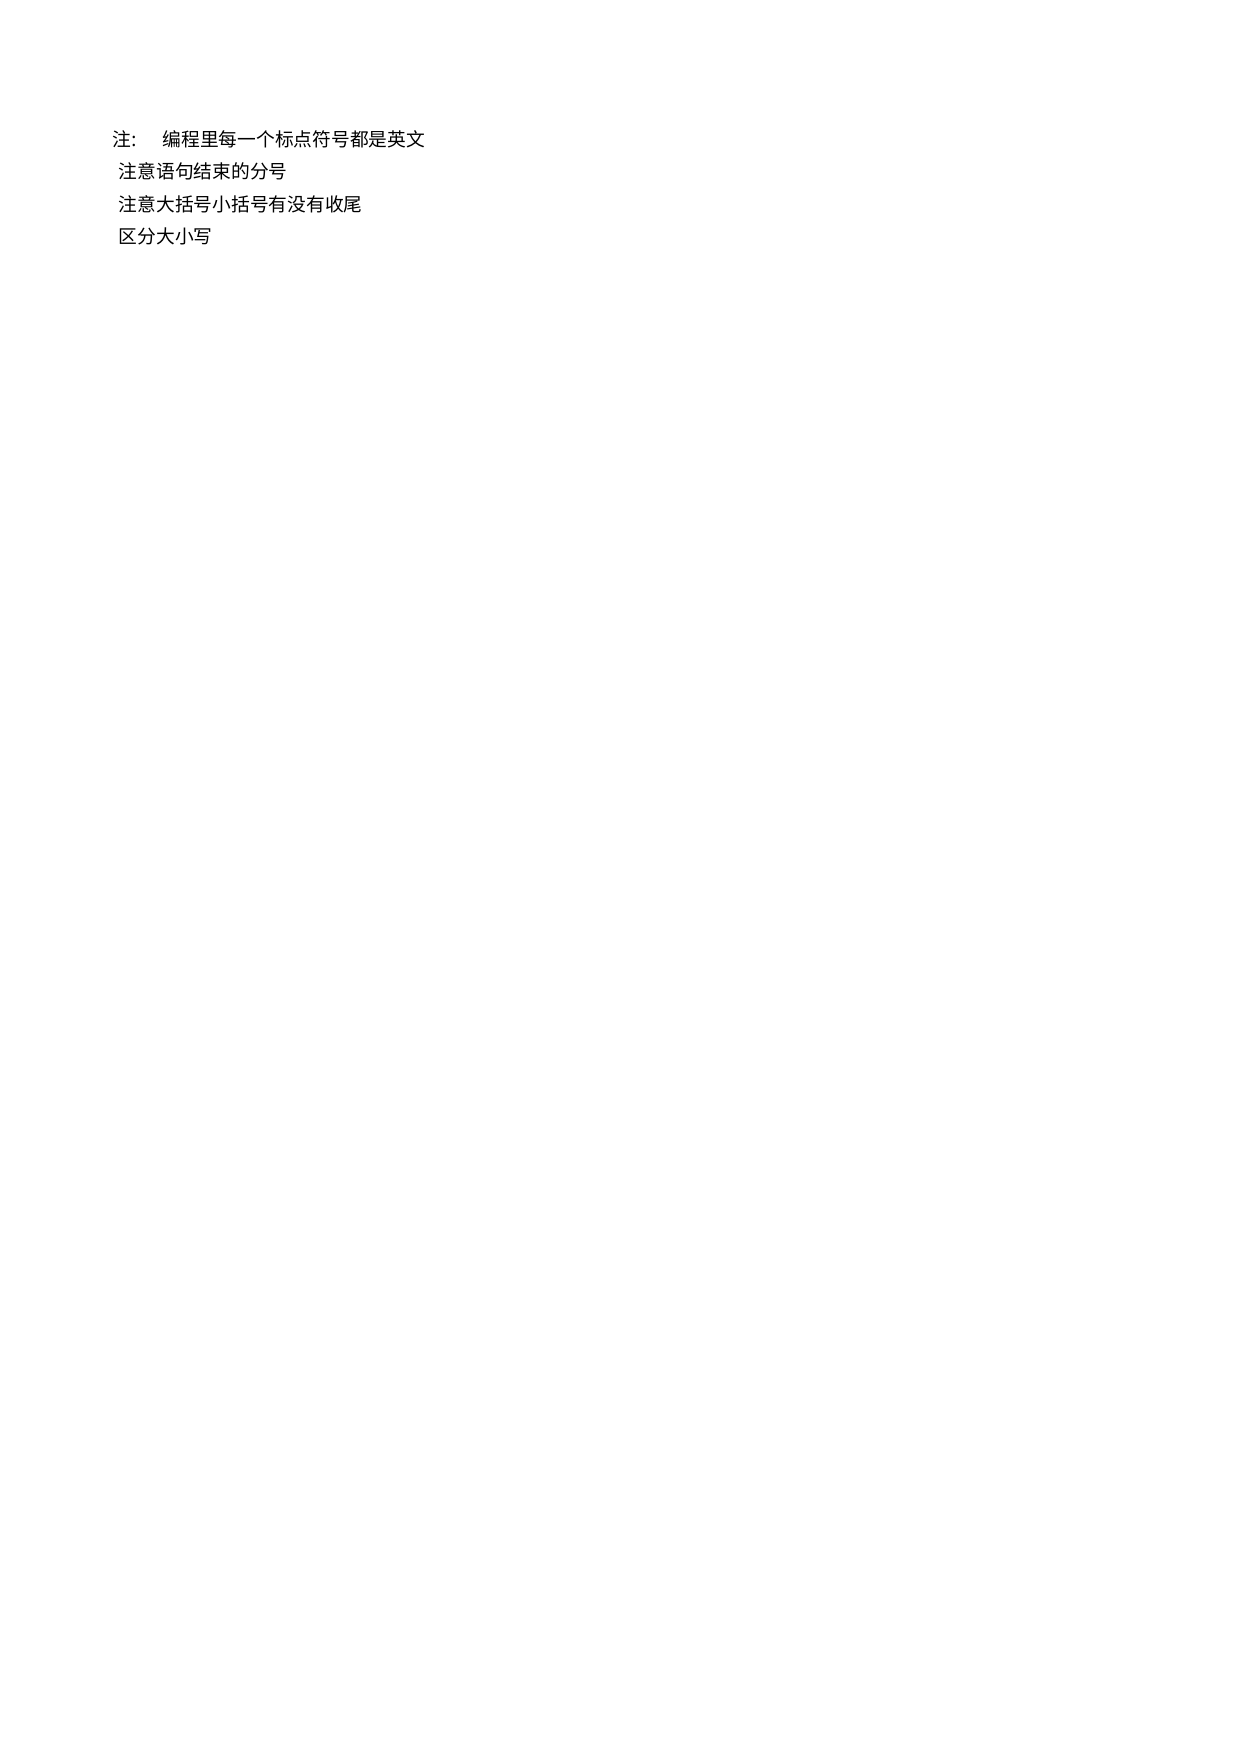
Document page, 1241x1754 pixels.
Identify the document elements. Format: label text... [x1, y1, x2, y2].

text 注意语句结束的分号 [75, 154, 1165, 187]
text 注意大括号小括号有没有收尾 [75, 187, 1165, 219]
text 区分大小写 [75, 219, 1165, 252]
text 注: 编程里每一个标点符号都是英文 [75, 122, 1165, 154]
